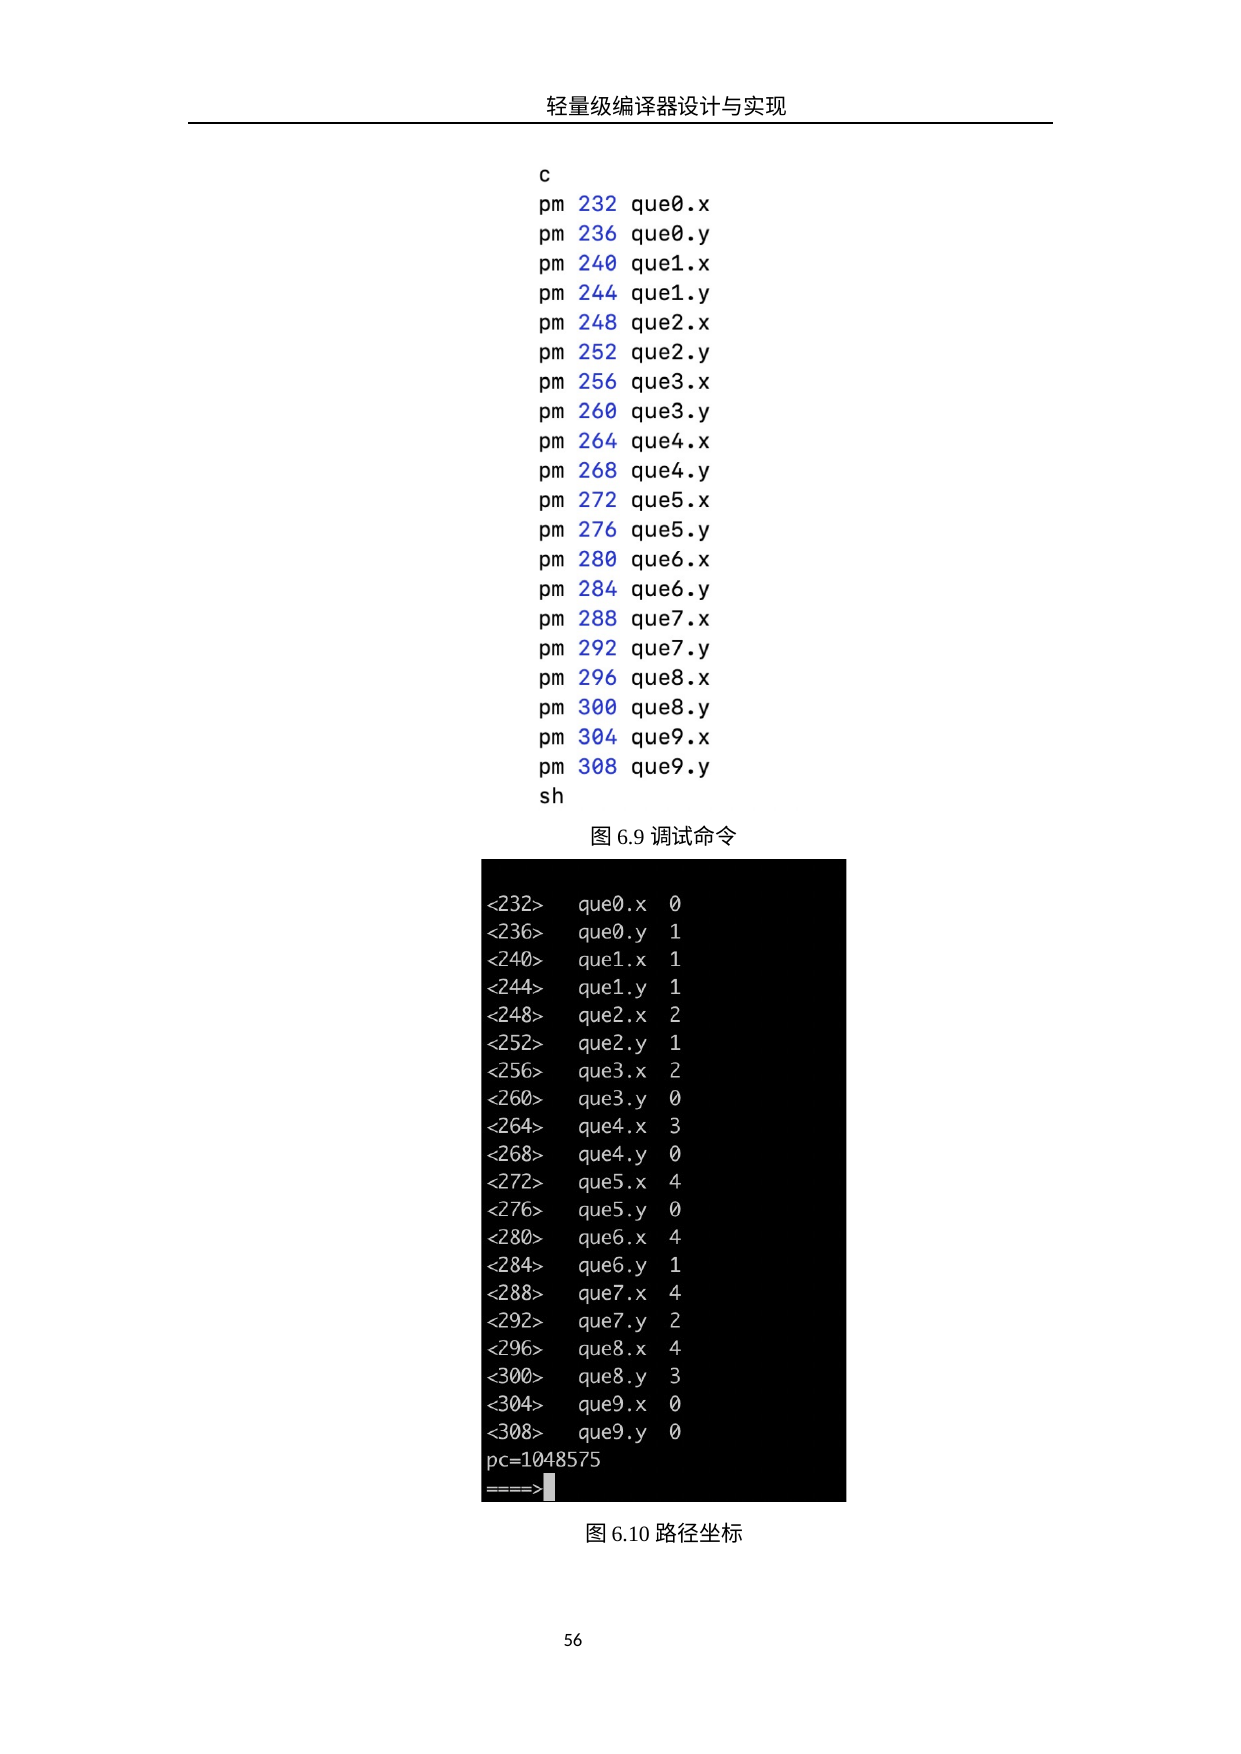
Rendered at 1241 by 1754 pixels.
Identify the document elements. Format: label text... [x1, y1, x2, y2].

list 图6.9 调试命令 [231, 819, 1053, 851]
picture [523, 162, 805, 811]
list 图6.10 路径坐标 [231, 1516, 1053, 1548]
picture [481, 859, 847, 1502]
